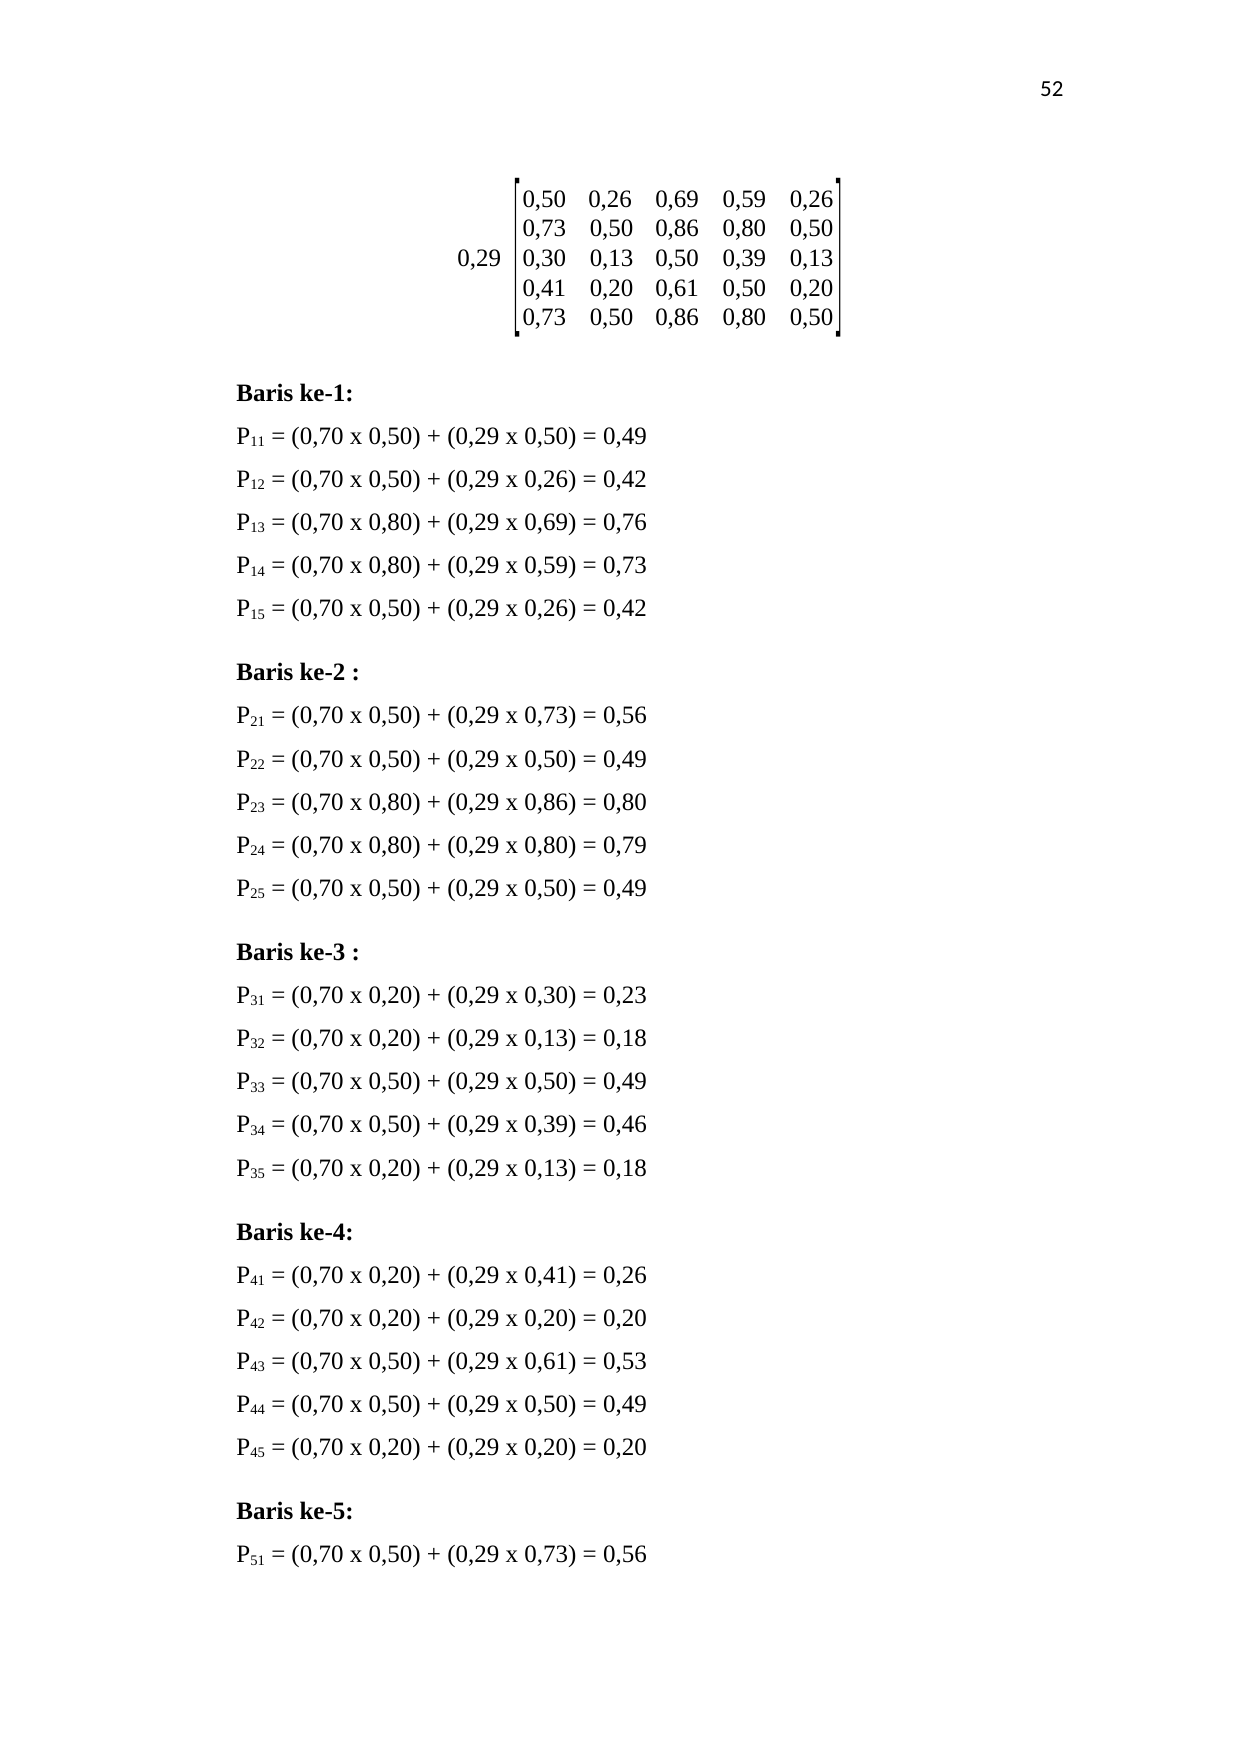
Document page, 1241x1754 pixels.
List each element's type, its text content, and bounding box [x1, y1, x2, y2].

text P23 = (0,70 x 0,80) + (0,29 x 0,86) = 0,80 [236, 787, 1063, 816]
text 0,29 [236, 177, 1063, 338]
text P51 = (0,70 x 0,50) + (0,29 x 0,73) = 0,56 [236, 1539, 1063, 1568]
text P11 = (0,70 x 0,50) + (0,29 x 0,50) = 0,49 [236, 421, 1063, 450]
text P43 = (0,70 x 0,50) + (0,29 x 0,61) = 0,53 [236, 1346, 1063, 1375]
text P22 = (0,70 x 0,50) + (0,29 x 0,50) = 0,49 [236, 744, 1063, 772]
text P44 = (0,70 x 0,50) + (0,29 x 0,50) = 0,49 [236, 1389, 1063, 1418]
text P35 = (0,70 x 0,20) + (0,29 x 0,13) = 0,18 [236, 1153, 1063, 1181]
text P21 = (0,70 x 0,50) + (0,29 x 0,73) = 0,56 [236, 701, 1063, 729]
text P33 = (0,70 x 0,50) + (0,29 x 0,50) = 0,49 [236, 1066, 1063, 1095]
text P12 = (0,70 x 0,50) + (0,29 x 0,26) = 0,42 [236, 464, 1063, 493]
text P15 = (0,70 x 0,50) + (0,29 x 0,26) = 0,42 [236, 593, 1063, 622]
text P34 = (0,70 x 0,50) + (0,29 x 0,39) = 0,46 [236, 1109, 1063, 1138]
text P24 = (0,70 x 0,80) + (0,29 x 0,80) = 0,79 [236, 830, 1063, 859]
text P25 = (0,70 x 0,50) + (0,29 x 0,50) = 0,49 [236, 873, 1063, 902]
text P42 = (0,70 x 0,20) + (0,29 x 0,20) = 0,20 [236, 1303, 1063, 1332]
text P32 = (0,70 x 0,20) + (0,29 x 0,13) = 0,18 [236, 1023, 1063, 1052]
text P31 = (0,70 x 0,20) + (0,29 x 0,30) = 0,23 [236, 980, 1063, 1009]
text P14 = (0,70 x 0,80) + (0,29 x 0,59) = 0,73 [236, 550, 1063, 579]
text P45 = (0,70 x 0,20) + (0,29 x 0,20) = 0,20 [236, 1432, 1063, 1461]
text P13 = (0,70 x 0,80) + (0,29 x 0,69) = 0,76 [236, 507, 1063, 536]
text P41 = (0,70 x 0,20) + (0,29 x 0,41) = 0,26 [236, 1260, 1063, 1288]
